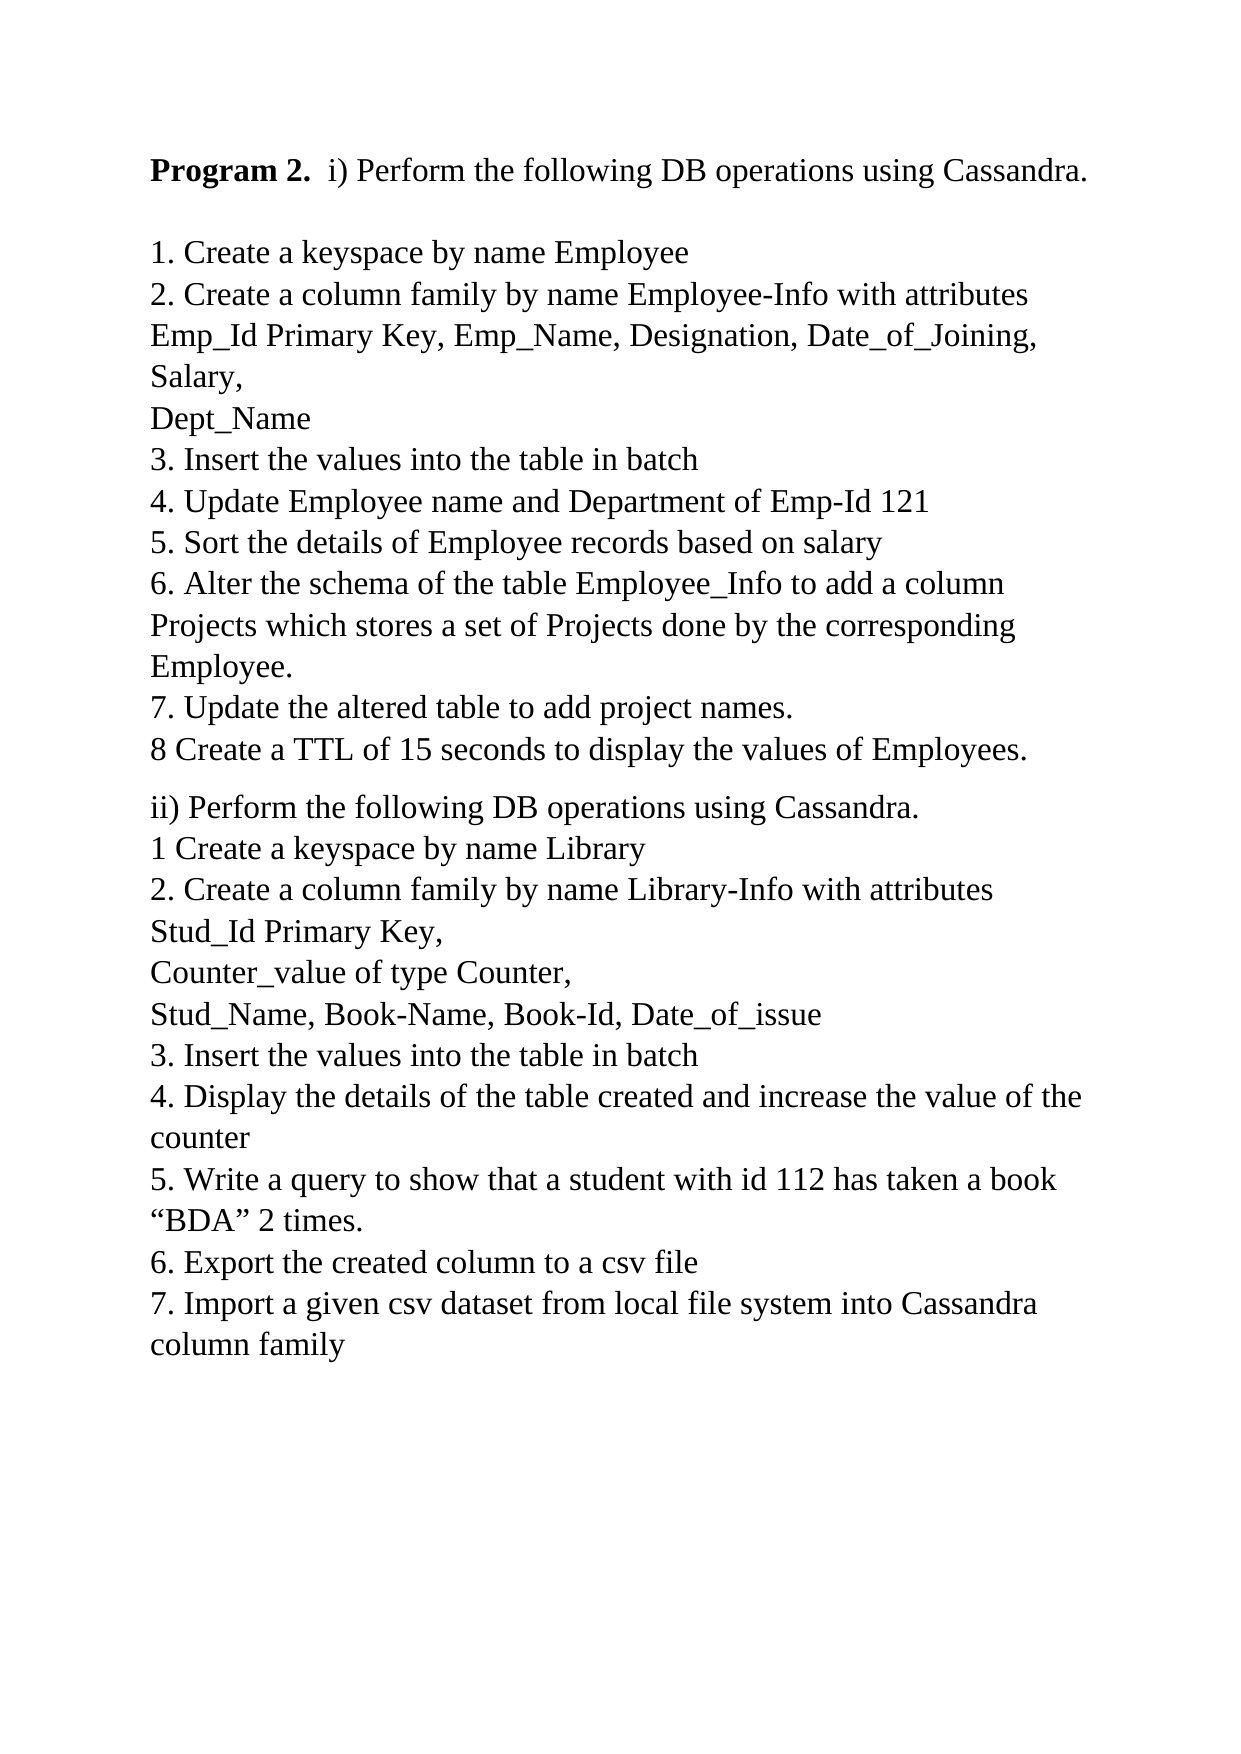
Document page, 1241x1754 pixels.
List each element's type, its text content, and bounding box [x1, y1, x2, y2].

text Program 2. i) Perform the following DB operations using Cassandra. 1. Create a keyspace by name Employee 2. Create a column family by name Employee-Info with attributes Emp_Id Primary Key, Emp_Name, Designation, Date_of_Joining, Salary, Dept_Name 3. Insert the values into the table in batch 4. Update Employee name and Department of Emp-Id 121 5. Sort the details of Employee records based on salary 6. Alter the schema of the table Employee_Info to add a column Projects which stores a set of Projects done by the corresponding Employee. 7. Update the altered table to add project names. 8 Create a TTL of 15 seconds to display the values of Employees. [150, 150, 1090, 767]
text ii) Perform the following DB operations using Cassandra. 1 Create a keyspace by name Library 2. Create a column family by name Library-Info with attributes Stud_Id Primary Key, Counter_value of type Counter, Stud_Name, Book-Name, Book-Id, Date_of_issue 3. Insert the values into the table in batch 4. Display the details of the table created and increase the value of the counter 5. Write a query to show that a student with id 112 has taken a book “BDA” 2 times. 6. Export the created column to a csv file 7. Import a given csv dataset from local file system into Cassandra column family [150, 787, 1090, 1363]
